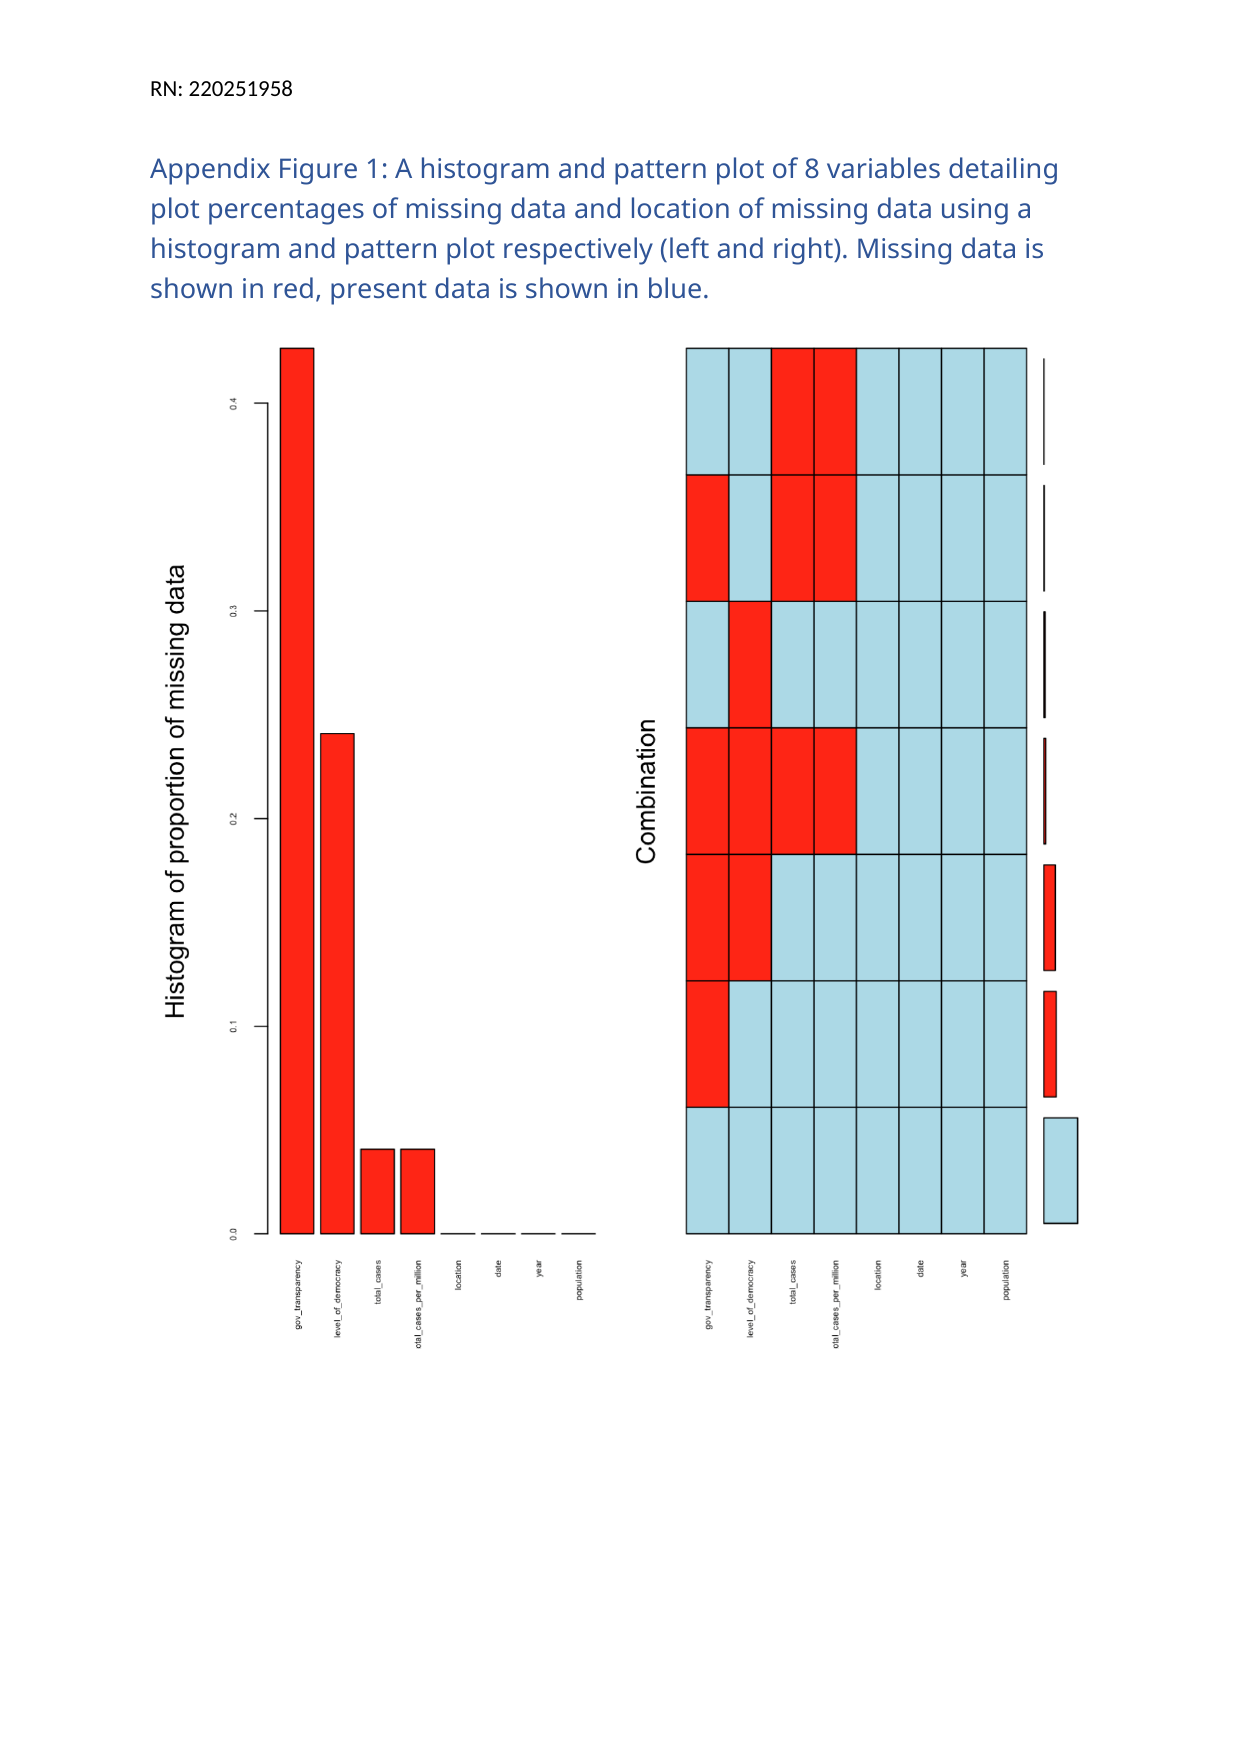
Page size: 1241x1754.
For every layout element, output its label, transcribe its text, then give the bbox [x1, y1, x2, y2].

picture [150, 309, 1091, 1349]
subtitle Appendix Figure 1: A histogram and pattern plot of 8 variables detailing plot percentages of missing data and location of missing data using a histogram and pattern plot respectively (left and right). Missing data is shown in red, present data is shown in blue. [150, 150, 1090, 306]
